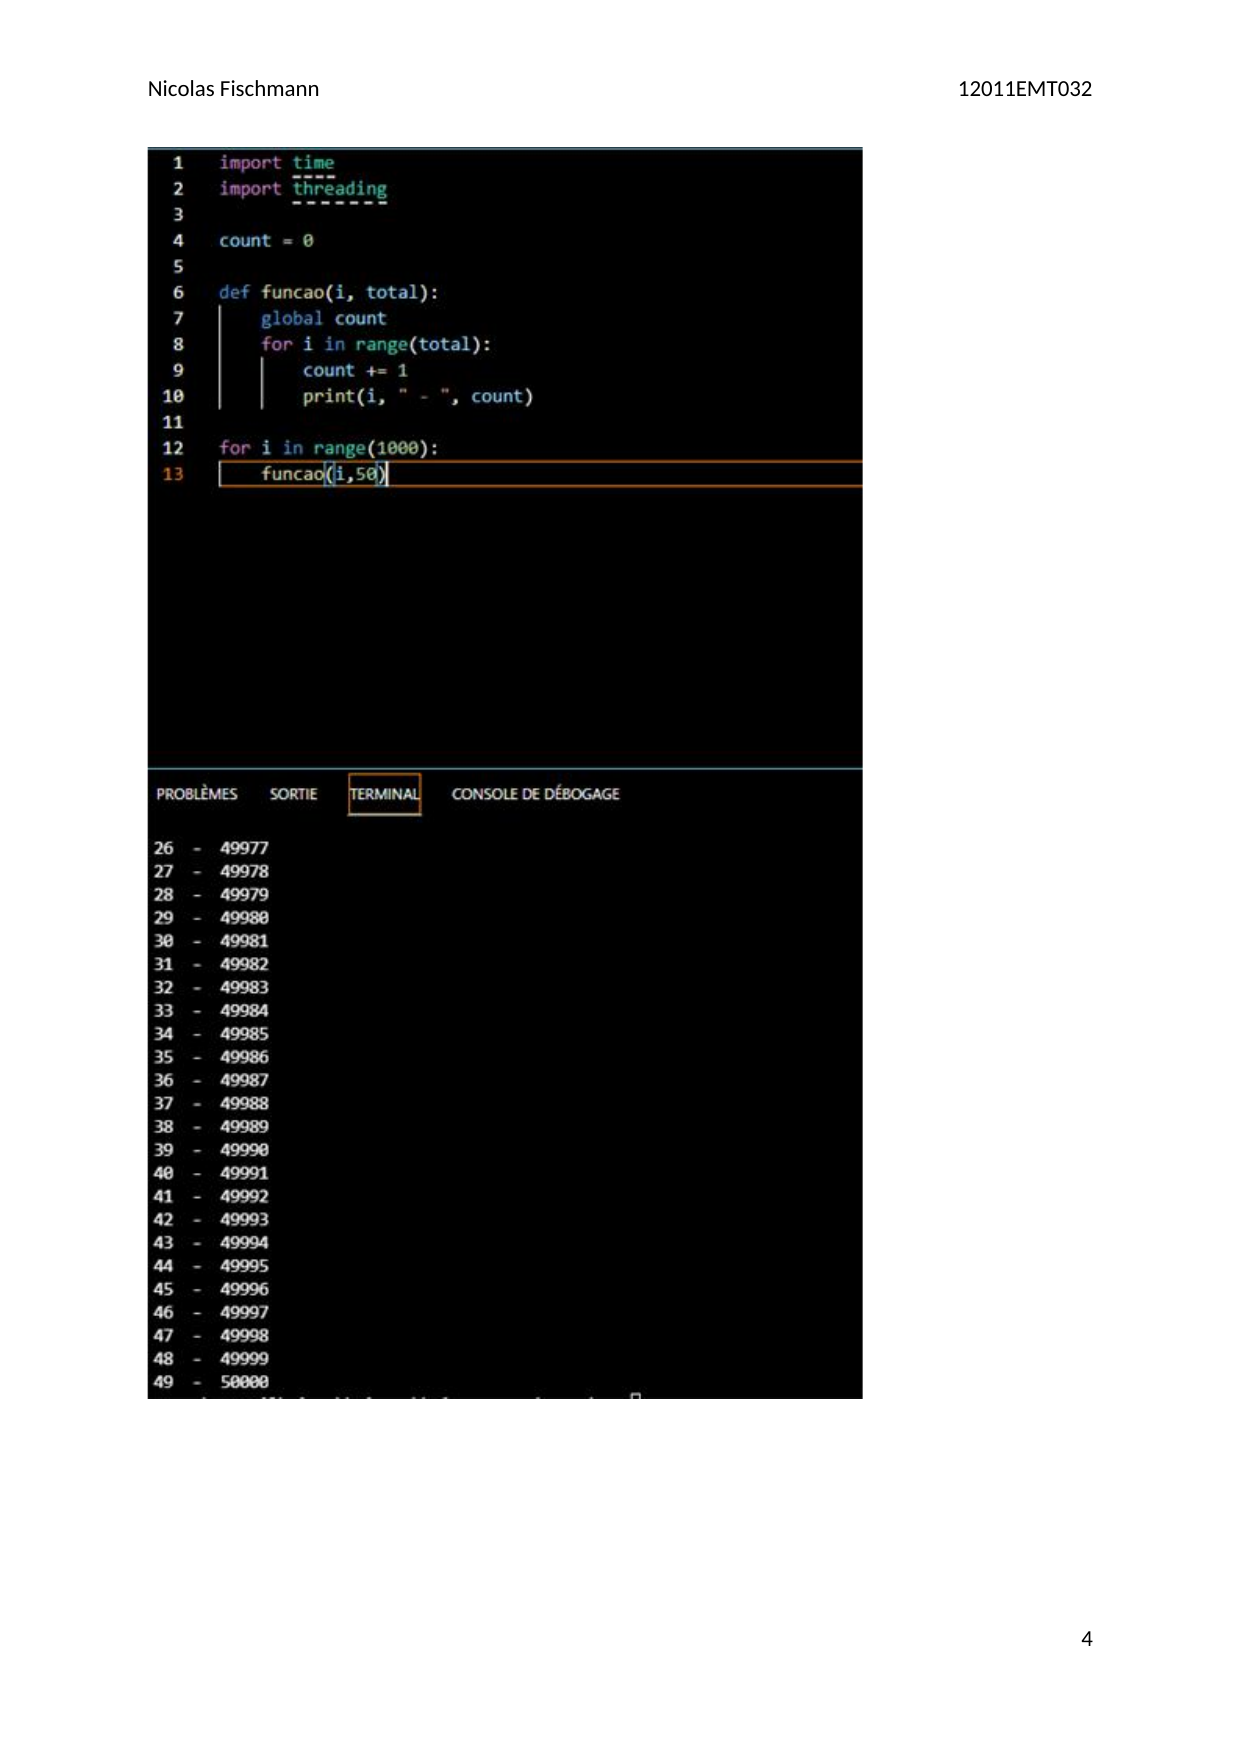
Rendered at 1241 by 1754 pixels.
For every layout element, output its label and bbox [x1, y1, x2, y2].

picture [147, 147, 863, 1399]
